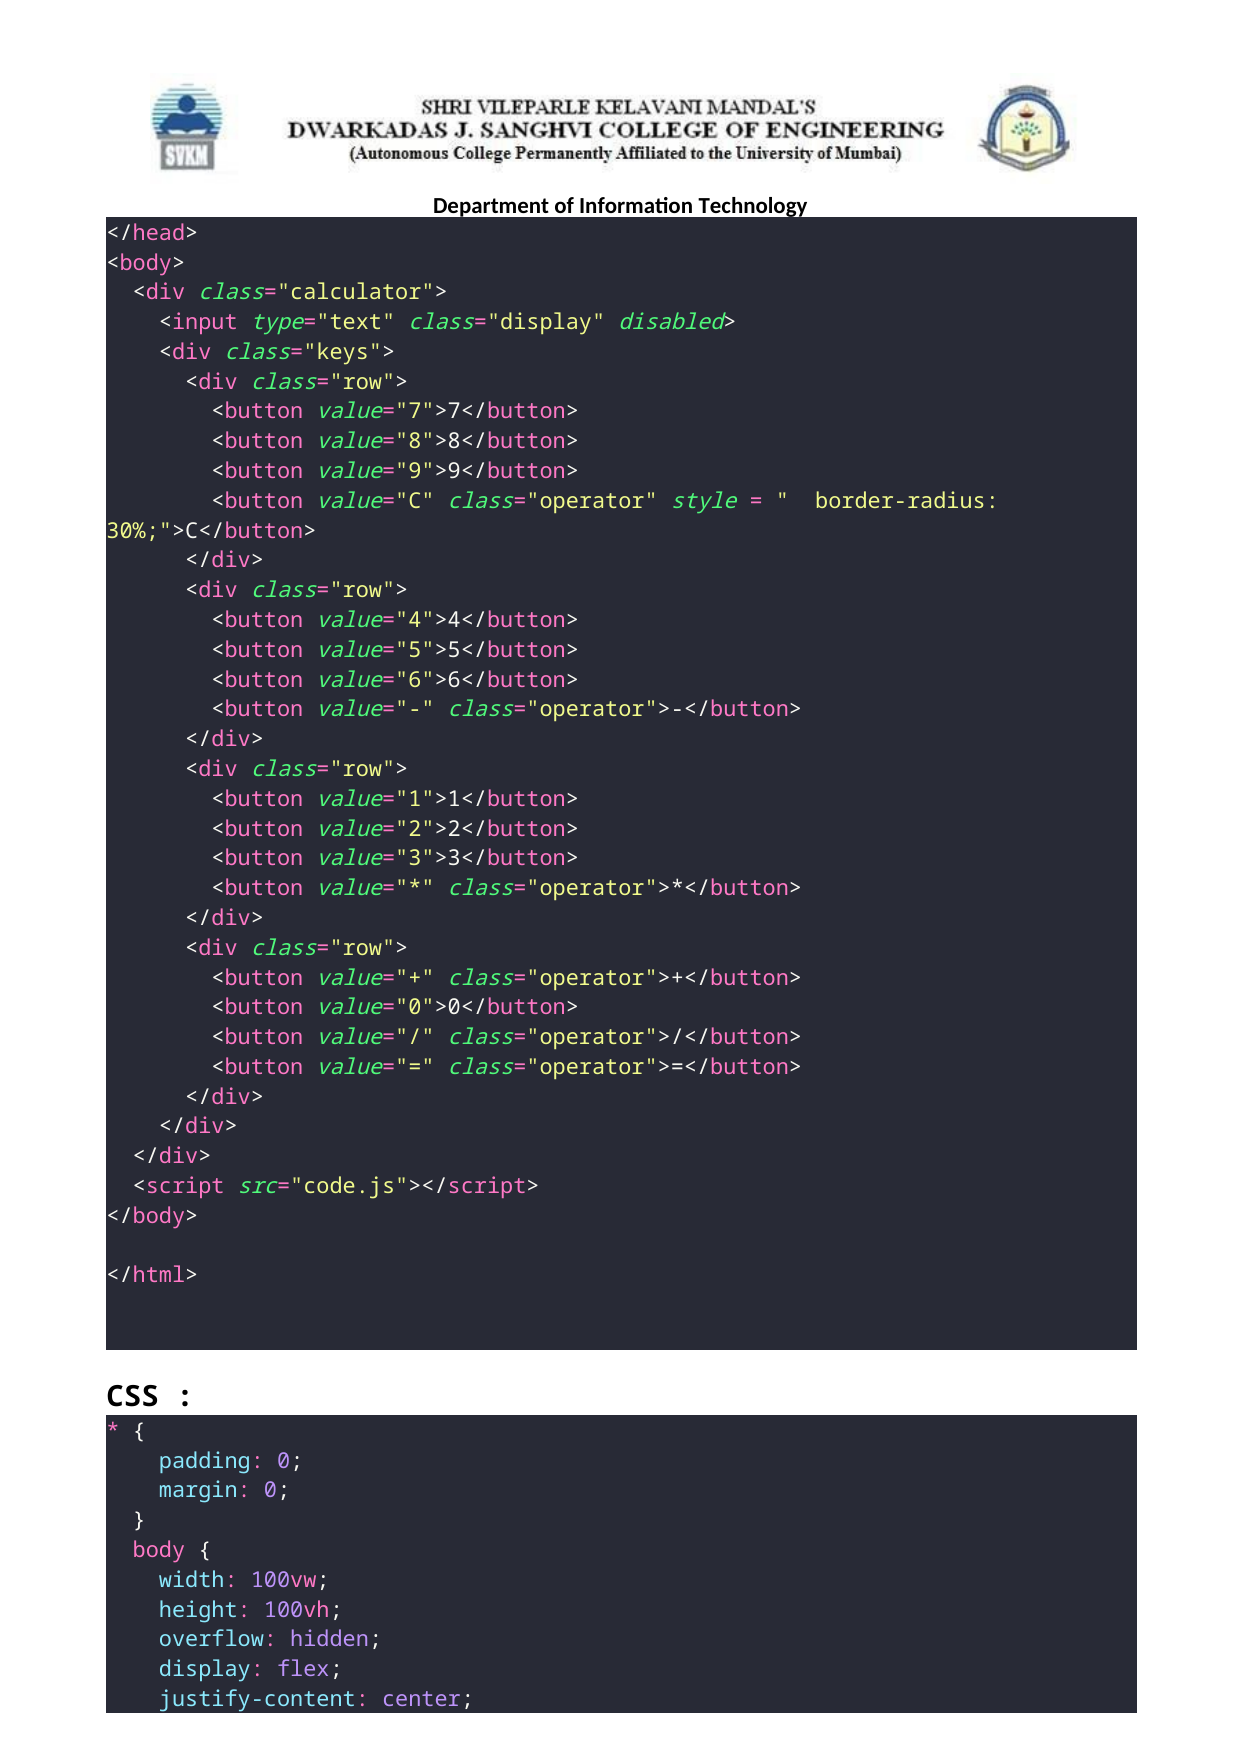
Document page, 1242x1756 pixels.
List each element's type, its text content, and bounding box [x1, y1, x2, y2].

text <button value="7">7</button> [106, 395, 1137, 425]
text padding: 0; [106, 1445, 1137, 1474]
text margin: 0; [106, 1474, 1137, 1504]
text <button value="2">2</button> [106, 812, 1137, 842]
text </div> [106, 1081, 1137, 1110]
text height: 100vh; [106, 1594, 1137, 1623]
text justify-content: center; [106, 1683, 1137, 1713]
text * { [106, 1415, 1137, 1445]
text <button value="C" class="operator" style = " border-radius: 30%;">C</button> [106, 485, 1137, 544]
text <button value="0">0</button> [106, 991, 1137, 1021]
text </div> [106, 902, 1137, 932]
text width: 100vw; [106, 1564, 1137, 1594]
text <button value="9">9</button> [106, 455, 1137, 485]
text <div class="calculator"> [106, 276, 1137, 306]
text <button value="1">1</button> [106, 783, 1137, 812]
text <script src="code.js"></script> [106, 1170, 1137, 1200]
text </head> [106, 217, 1137, 246]
text <div class="row"> [106, 932, 1137, 961]
text <input type="text" class="display" disabled> [106, 306, 1137, 336]
text </div> [106, 1110, 1137, 1140]
text <body> [106, 246, 1137, 276]
text </div> [106, 544, 1137, 574]
text <button value="=" class="operator">=</button> [106, 1051, 1137, 1081]
text <button value="6">6</button> [106, 663, 1137, 693]
text overflow: hidden; [106, 1623, 1137, 1653]
text <div class="row"> [106, 753, 1137, 783]
text </html> [106, 1259, 1137, 1289]
text <div class="row"> [106, 574, 1137, 604]
text <button value="+" class="operator">+</button> [106, 961, 1137, 991]
text <div class="keys"> [106, 336, 1137, 366]
text <button value="/" class="operator">/</button> [106, 1021, 1137, 1051]
picture [150, 73, 1078, 184]
text CSS : [106, 1375, 1137, 1415]
text <button value="4">4</button> [106, 604, 1137, 634]
text <button value="5">5</button> [106, 634, 1137, 663]
text <button value="3">3</button> [106, 842, 1137, 872]
text <button value="8">8</button> [106, 425, 1137, 455]
text </body> [106, 1200, 1137, 1229]
text body { [106, 1534, 1137, 1564]
text </div> [106, 723, 1137, 753]
text <div class="row"> [106, 366, 1137, 395]
text <button value="*" class="operator">*</button> [106, 872, 1137, 902]
text </div> [106, 1140, 1137, 1170]
text display: flex; [106, 1653, 1137, 1683]
text } [106, 1504, 1137, 1534]
text <button value="-" class="operator">-</button> [106, 693, 1137, 723]
